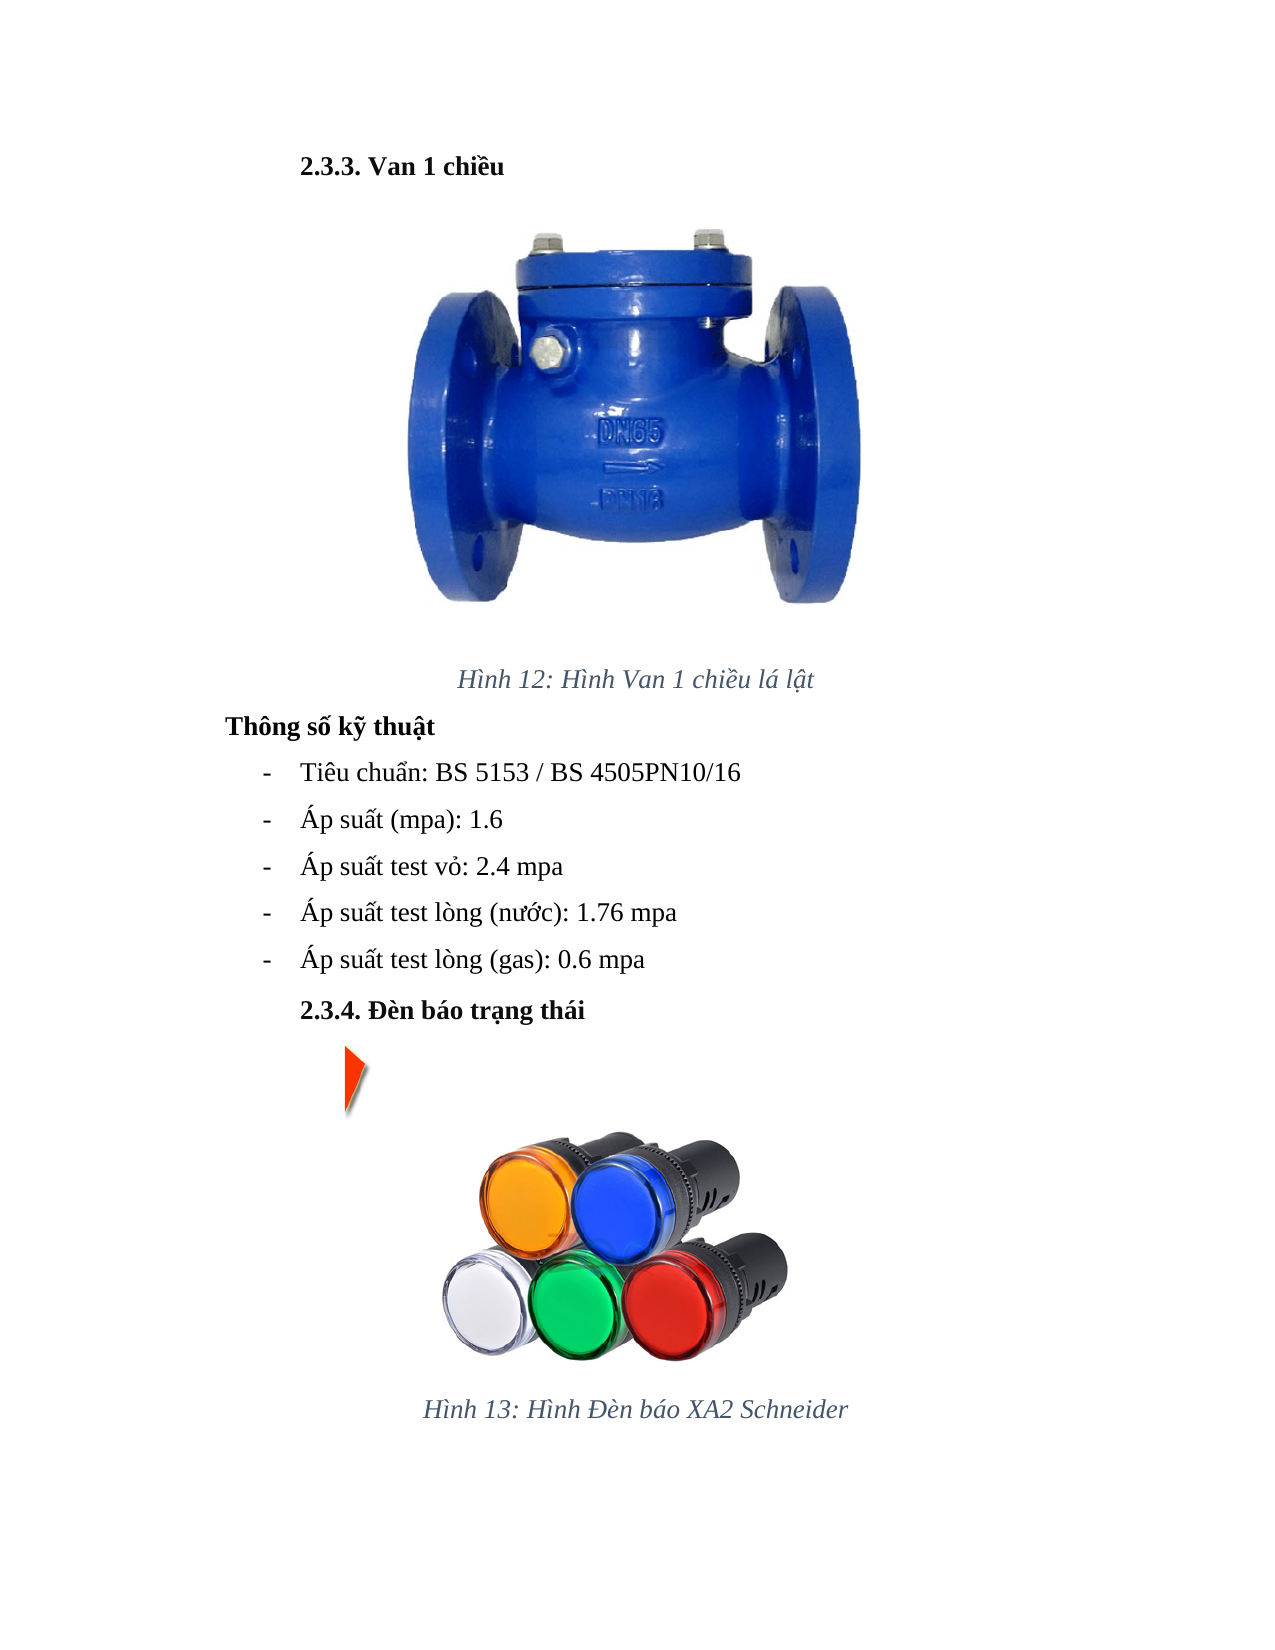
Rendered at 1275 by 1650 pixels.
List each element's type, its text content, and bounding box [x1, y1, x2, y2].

subtitle 2.3.4. Đèn báo trạng thái [150, 994, 1125, 1025]
list Tiêu chuẩn: BS 5153 / BS 4505PN10/16 [262, 756, 1125, 788]
picture [280, 188, 995, 654]
list Áp suất test lòng (nước): 1.76 mpa [262, 896, 1125, 928]
list Áp suất (mpa): 1.6 [262, 803, 1125, 834]
picture [344, 1045, 890, 1454]
subtitle 2.3.3. Van 1 chiều [150, 150, 1125, 181]
list Áp suất test vỏ: 2.4 mpa [262, 850, 1125, 881]
list Áp suất test lòng (gas): 0.6 mpa [262, 943, 1125, 974]
